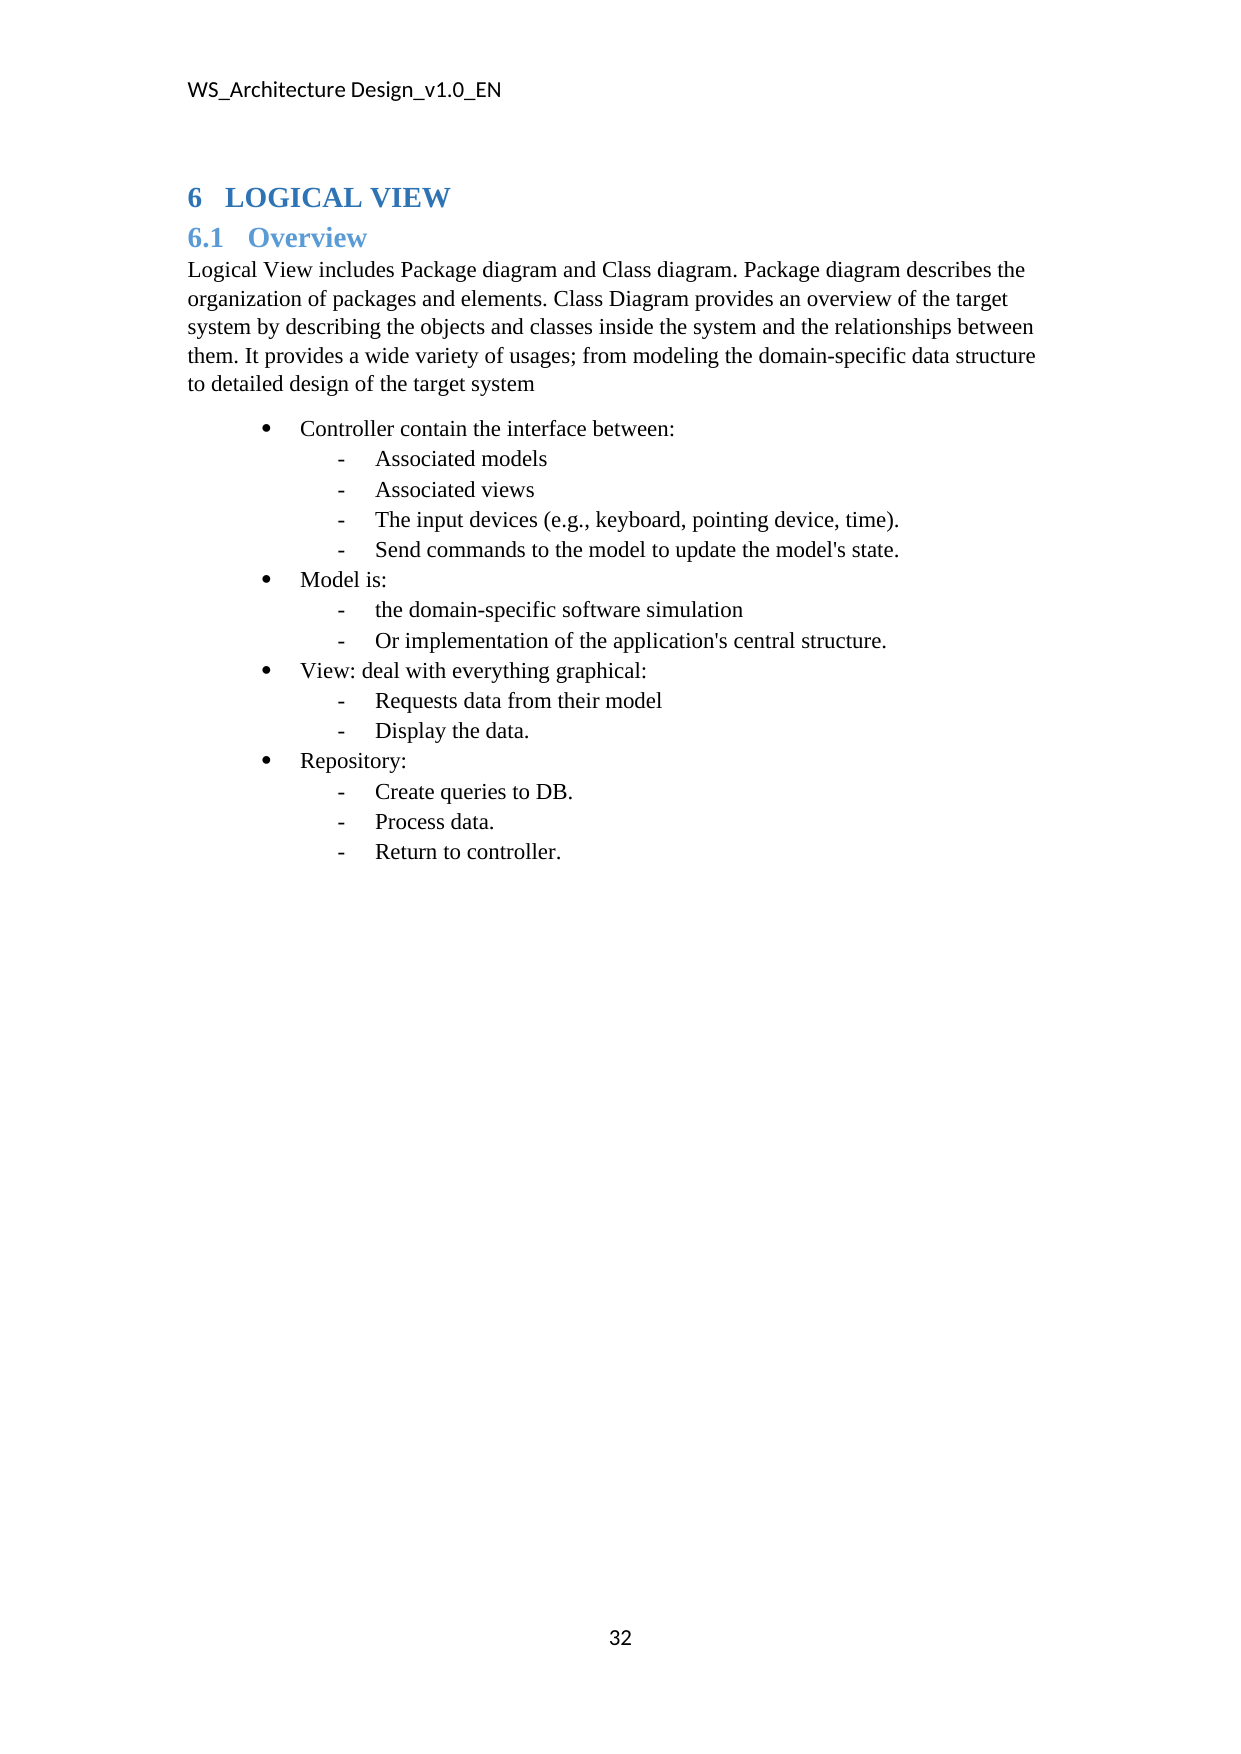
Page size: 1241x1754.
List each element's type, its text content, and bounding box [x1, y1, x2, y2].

list Or implementation of the application's central structure. [337, 627, 1053, 653]
list Associated views [337, 476, 1053, 502]
subtitle Overview [187, 220, 1053, 254]
list Associated models [337, 446, 1053, 472]
list Create queries to DB. [337, 778, 1053, 804]
list View: deal with everything graphical: [262, 657, 1053, 683]
list Controller contain the interface between: [262, 415, 1053, 442]
list The input devices (e.g., keyboard, pointing device, time). [337, 506, 1053, 532]
text Logical View includes Package diagram and Class diagram. Package diagram describes the organization of packages and elements. Class Diagram provides an overview of the target system by describing the objects and classes inside the system and the relationships between them. It provides a wide variety of usages; from modeling the domain-specific data structure to detailed design of the target system [187, 256, 1053, 397]
list Display the data. [337, 717, 1053, 744]
list Return to controller. [337, 838, 1053, 864]
list Requests data from their model [337, 687, 1053, 713]
list Repository: [262, 748, 1053, 774]
list Model is: [262, 566, 1053, 593]
list the domain-specific software simulation [337, 597, 1053, 623]
subtitle Logical View [187, 180, 1053, 213]
list Process data. [337, 808, 1053, 834]
list Send commands to the model to update the model's state. [337, 536, 1053, 562]
